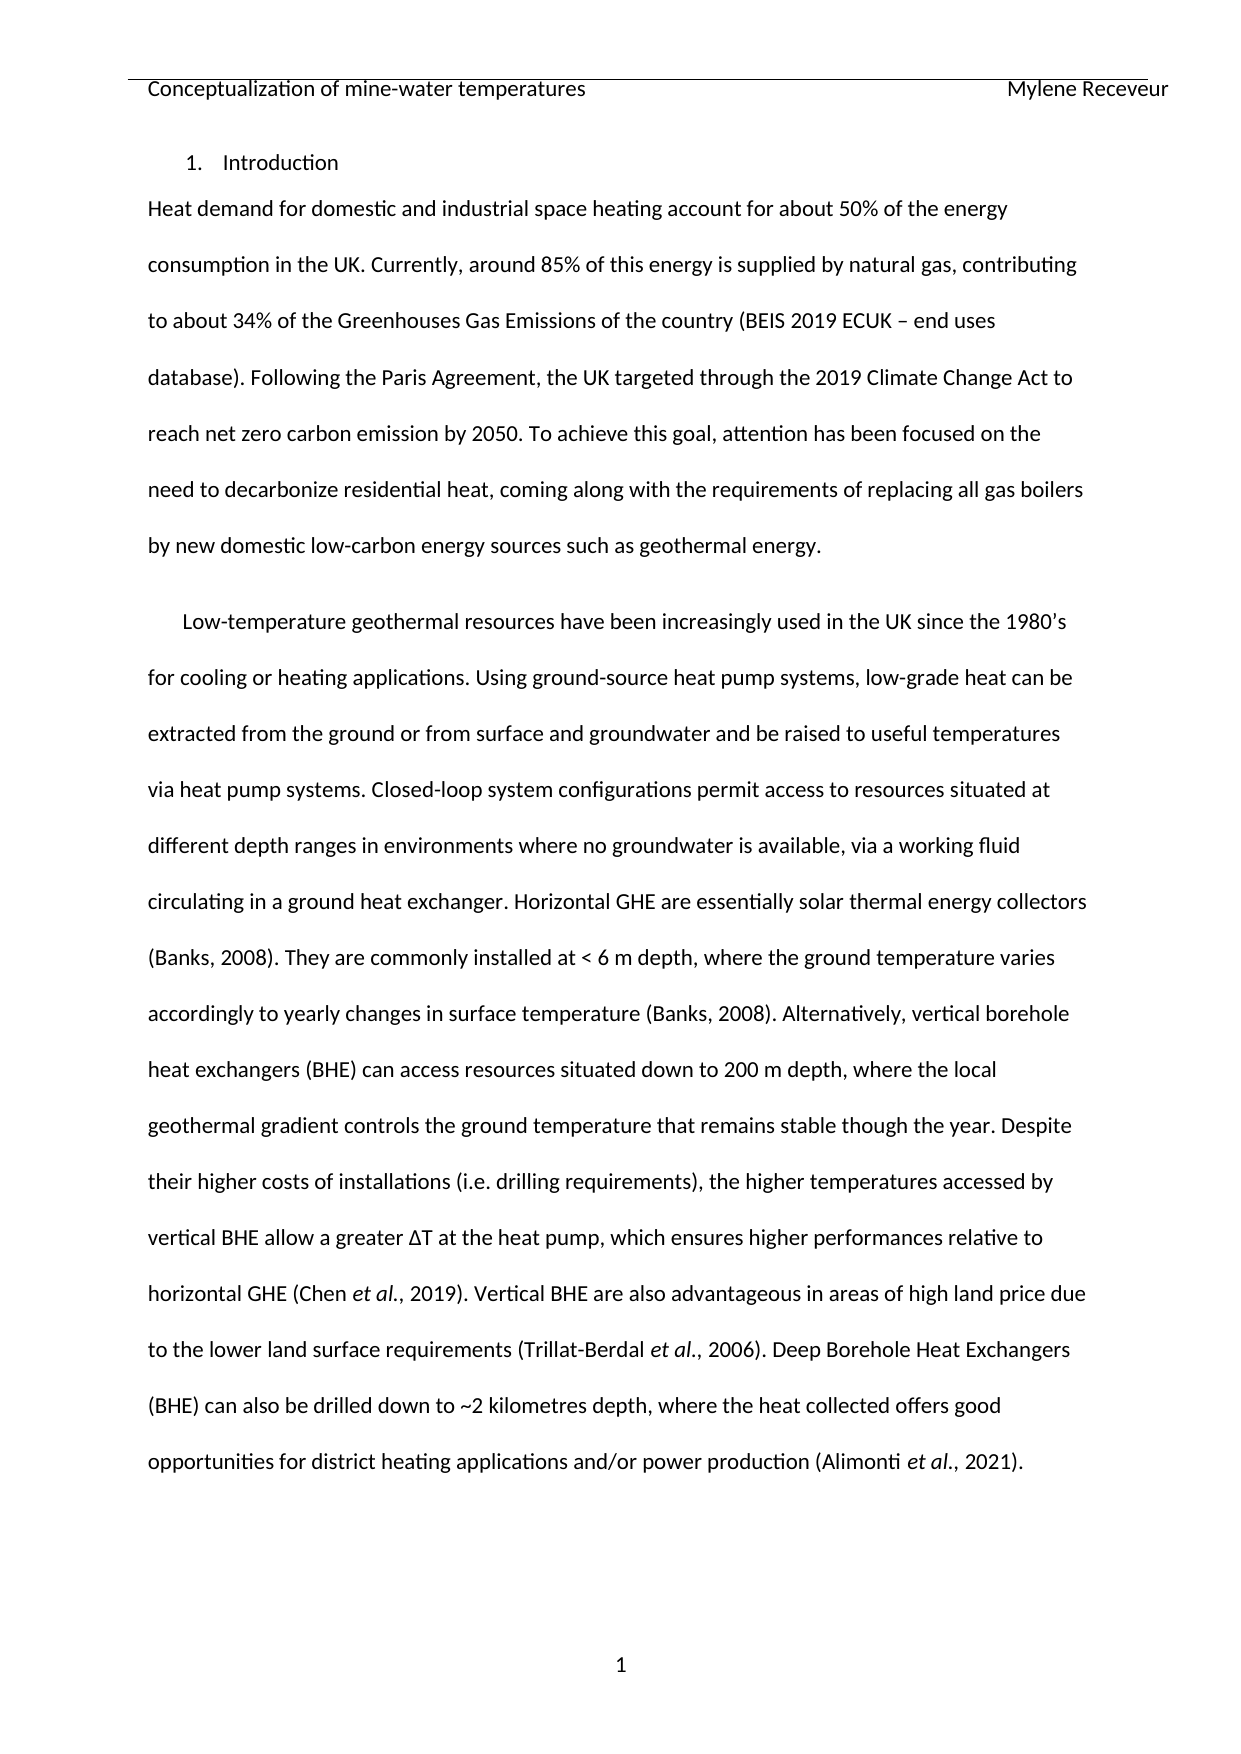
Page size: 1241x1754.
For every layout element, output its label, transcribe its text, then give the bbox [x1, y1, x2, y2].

text Heat demand for domestic and industrial space heating account for about 50% of the energy consumption in the UK. Currently, around 85% of this energy is supplied by natural gas, contributing to about 34% of the Greenhouses Gas Emissions of the country (BEIS 2019 ECUK – end uses database). Following the Paris Agreement, the UK targeted through the 2019 Climate Change Act to reach net zero carbon emission by 2050. To achieve this goal, attention has been focused on the need to decarbonize residential heat, coming along with the requirements of replacing all gas boilers by new domestic low-carbon energy sources such as geothermal energy. [148, 194, 1093, 559]
list Introduction [185, 148, 1093, 176]
text Low-temperature geothermal resources have been increasingly used in the UK since the 1980’s for cooling or heating applications. Using ground-source heat pump systems, low-grade heat can be extracted from the ground or from surface and groundwater and be raised to useful temperatures via heat pump systems. Closed-loop system configurations permit access to resources situated at different depth ranges in environments where no groundwater is available, via a working fluid circulating in a ground heat exchanger. Horizontal GHE are essentially solar thermal energy collectors (Banks, 2008). They are commonly installed at < 6 m depth, where the ground temperature varies accordingly to yearly changes in surface temperature (Banks, 2008). Alternatively, vertical borehole heat exchangers (BHE) can access resources situated down to 200 m depth, where the local geothermal gradient controls the ground temperature that remains stable though the year. Despite their higher costs of installations (i.e. drilling requirements), the higher temperatures accessed by vertical BHE allow a greater ΔT at the heat pump, which ensures higher performances relative to horizontal GHE (Chen et al., 2019). Vertical BHE are also advantageous in areas of high land price due to the lower land surface requirements (Trillat-Berdal et al., 2006). Deep Borehole Heat Exchangers (BHE) can also be drilled down to ~2 kilometres depth, where the heat collected offers good opportunities for district heating applications and/or power production (Alimonti et al., 2021). [148, 607, 1093, 1475]
